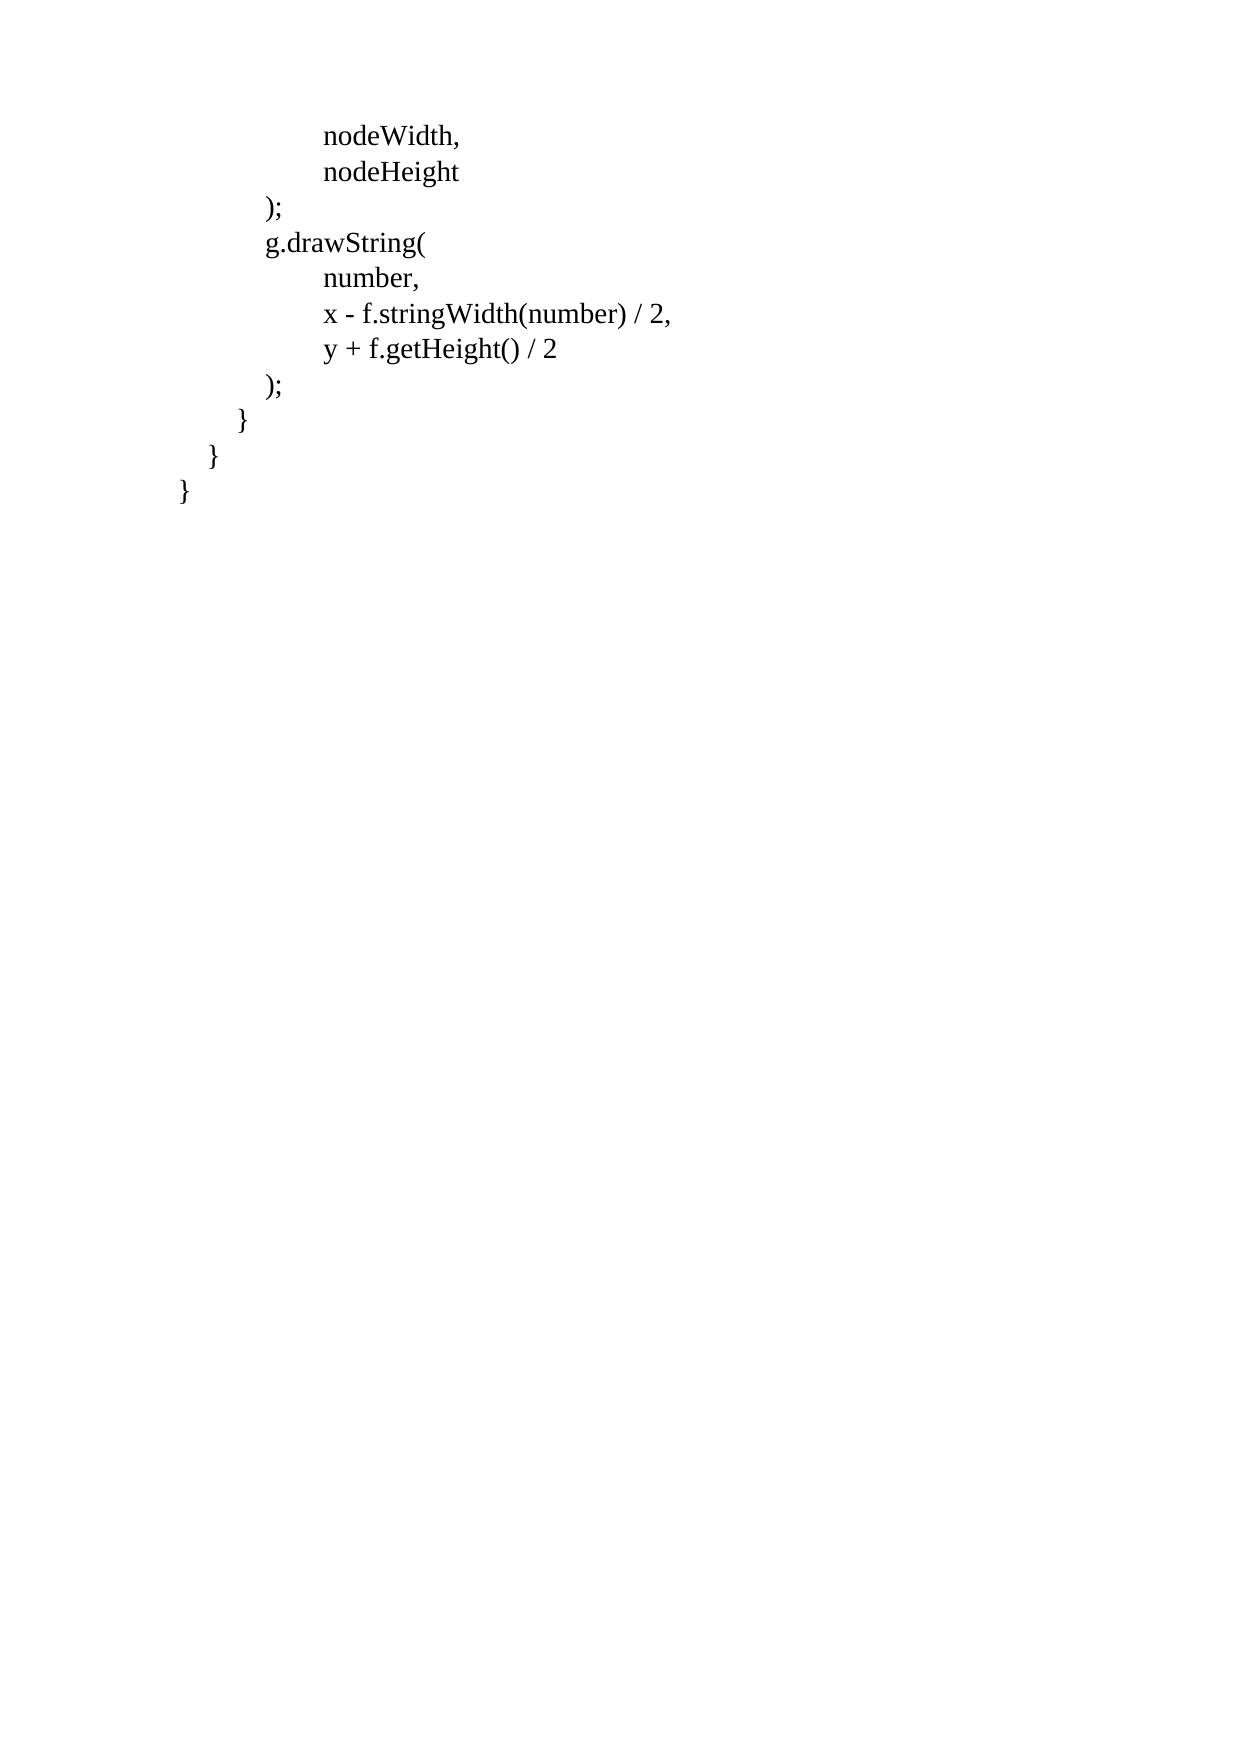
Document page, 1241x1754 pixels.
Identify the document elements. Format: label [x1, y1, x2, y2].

text [177, 118, 1152, 507]
